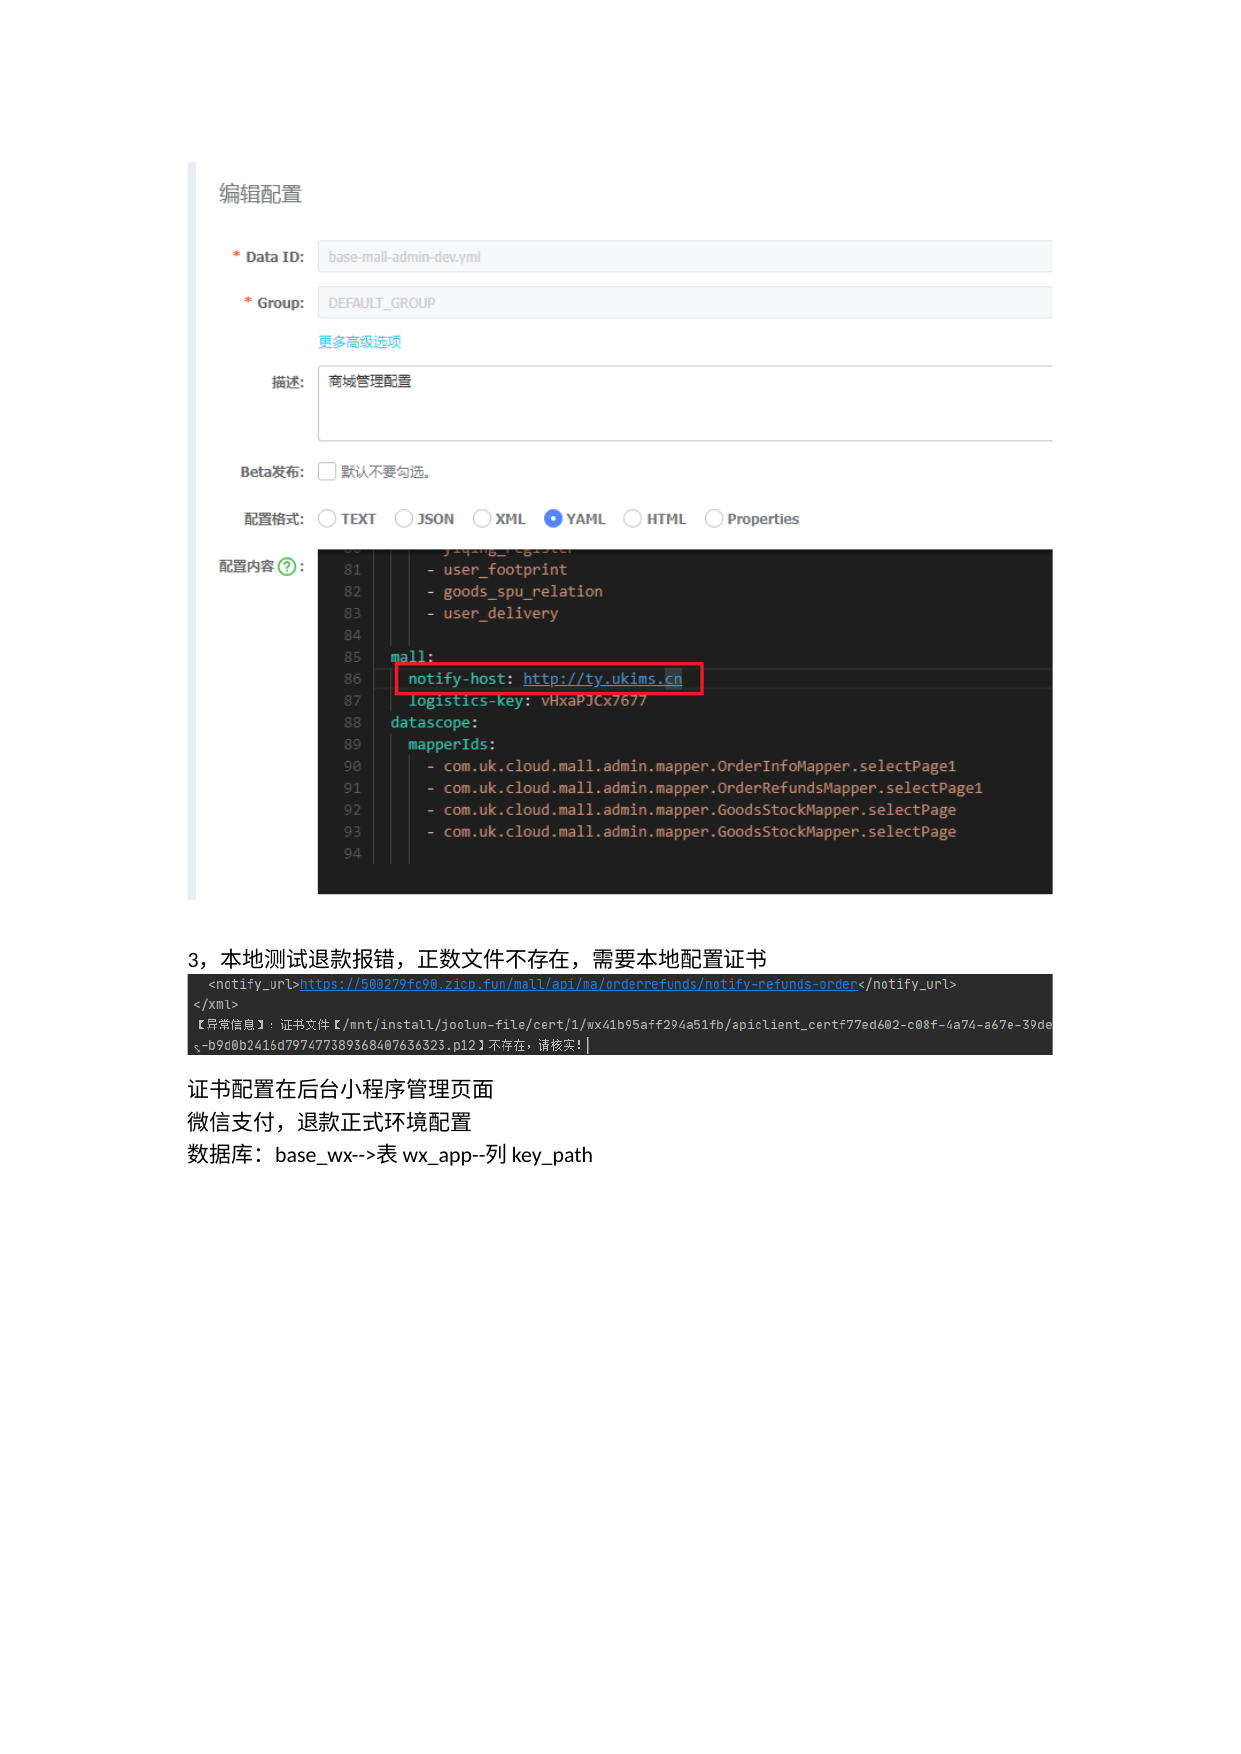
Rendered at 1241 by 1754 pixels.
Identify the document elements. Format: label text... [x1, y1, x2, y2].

text 微信支付，退款正式环境配置 [187, 1104, 1053, 1137]
text 数据库：base_wx-->表wx_app--列key_path [187, 1137, 1053, 1169]
text 3，本地测试退款报错，正数文件不存在，需要本地配置证书 [187, 942, 1053, 974]
picture [187, 974, 1053, 1055]
picture [187, 162, 1053, 900]
text 证书配置在后台小程序管理页面 [187, 1072, 1053, 1104]
